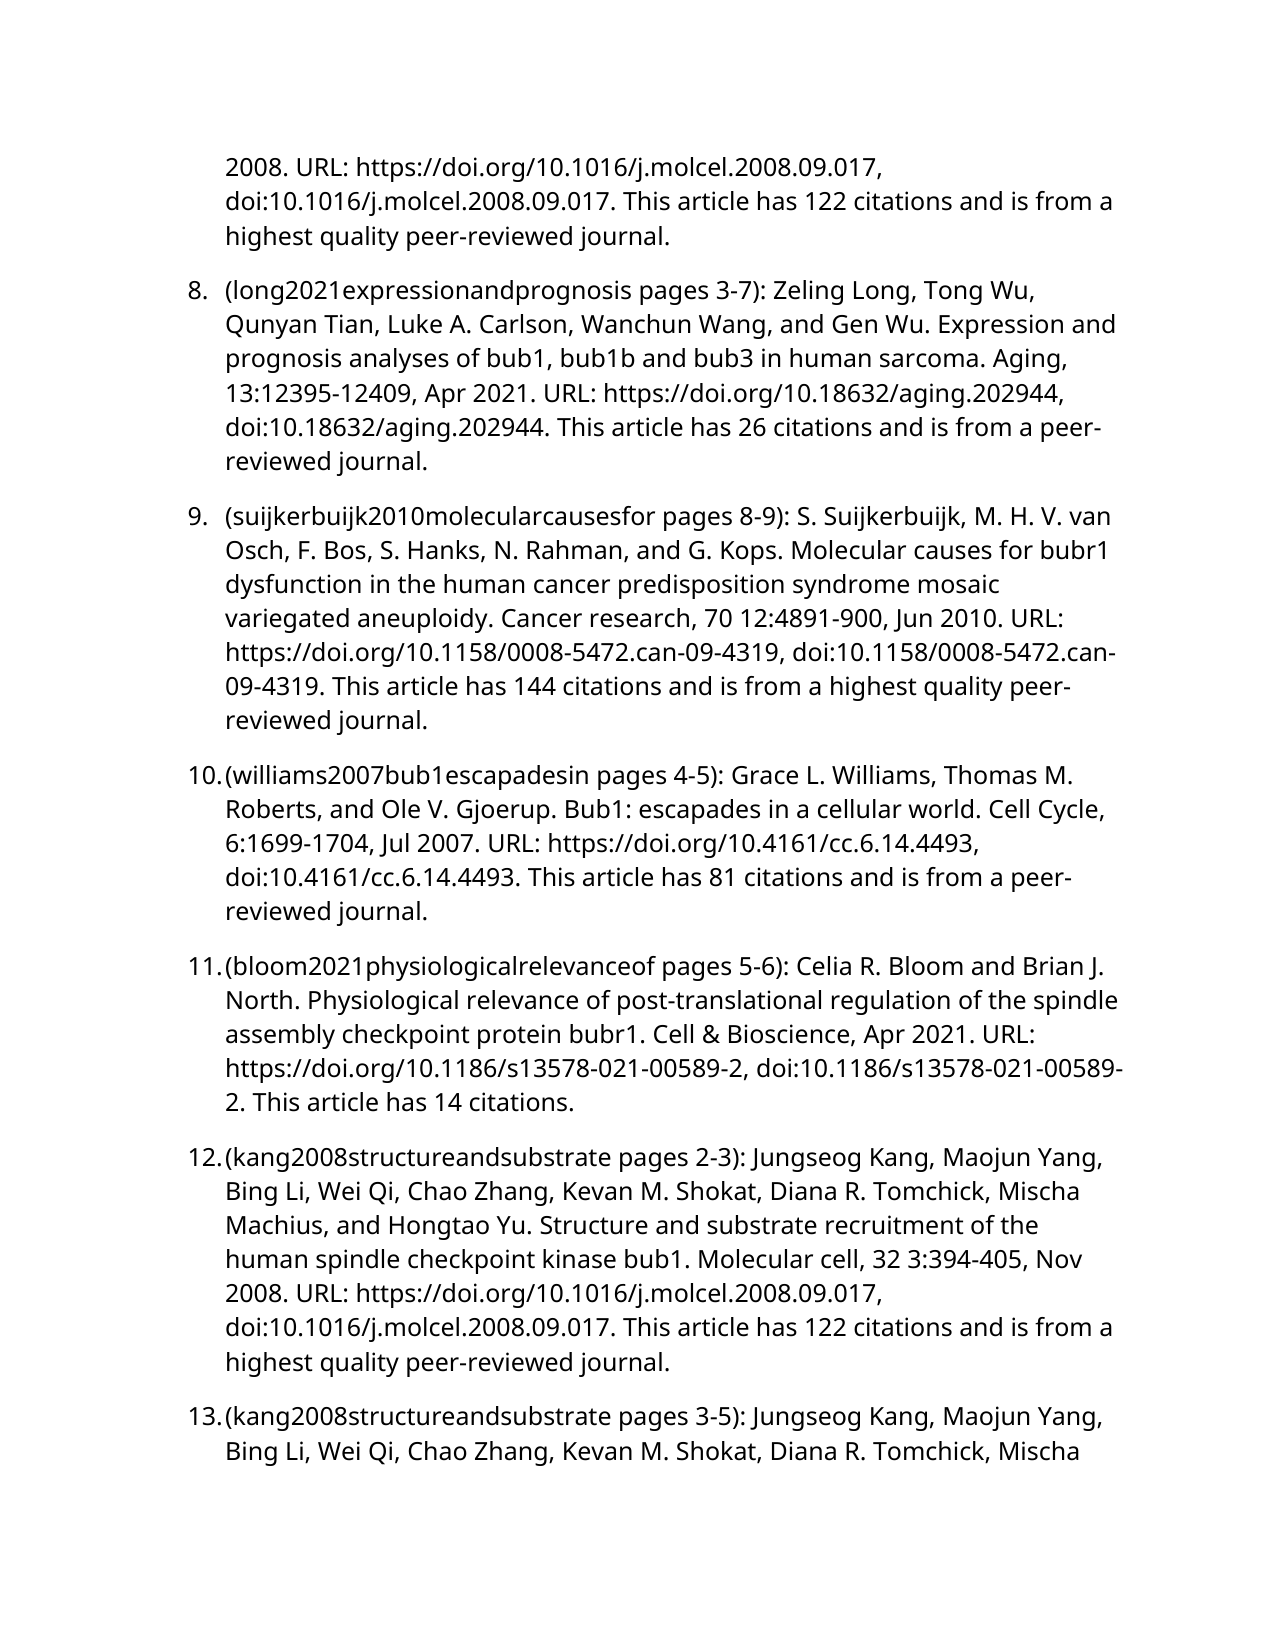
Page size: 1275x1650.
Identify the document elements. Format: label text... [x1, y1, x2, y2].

list (williams2007bub1escapadesin pages 4-5): Grace L. Williams, Thomas M. Roberts, and Ole V. Gjoerup. Bub1: escapades in a cellular world. Cell Cycle, 6:1699-1704, Jul 2007. URL: https://doi.org/10.4161/cc.6.14.4493, doi:10.4161/cc.6.14.4493. This article has 81 citations and is from a peer-reviewed journal. [187, 757, 1125, 928]
list (kang2008structureandsubstrate pages 2-3): Jungseog Kang, Maojun Yang, Bing Li, Wei Qi, Chao Zhang, Kevan M. Shokat, Diana R. Tomchick, Mischa Machius, and Hongtao Yu. Structure and substrate recruitment of the human spindle checkpoint kinase bub1. Molecular cell, 32 3:394-405, Nov 2008. URL: https://doi.org/10.1016/j.molcel.2008.09.017, doi:10.1016/j.molcel.2008.09.017. This article has 122 citations and is from a highest quality peer-reviewed journal. [187, 1140, 1125, 1378]
list (suijkerbuijk2010molecularcausesfor pages 8-9): S. Suijkerbuijk, M. H. V. van Osch, F. Bos, S. Hanks, N. Rahman, and G. Kops. Molecular causes for bubr1 dysfunction in the human cancer predisposition syndrome mosaic variegated aneuploidy. Cancer research, 70 12:4891-900, Jun 2010. URL: https://doi.org/10.1158/0008-5472.can-09-4319, doi:10.1158/0008-5472.can-09-4319. This article has 144 citations and is from a highest quality peer-reviewed journal. [187, 498, 1125, 737]
list (bloom2021physiologicalrelevanceof pages 5-6): Celia R. Bloom and Brian J. North. Physiological relevance of post-translational regulation of the spindle assembly checkpoint protein bubr1. Cell & Bioscience, Apr 2021. URL: https://doi.org/10.1186/s13578-021-00589-2, doi:10.1186/s13578-021-00589-2. This article has 14 citations. [187, 949, 1125, 1119]
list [187, 1399, 1125, 1467]
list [187, 150, 1125, 252]
list (long2021expressionandprognosis pages 3-7): Zeling Long, Tong Wu, Qunyan Tian, Luke A. Carlson, Wanchun Wang, and Gen Wu. Expression and prognosis analyses of bub1, bub1b and bub3 in human sarcoma. Aging, 13:12395-12409, Apr 2021. URL: https://doi.org/10.18632/aging.202944, doi:10.18632/aging.202944. This article has 26 citations and is from a peer-reviewed journal. [187, 273, 1125, 477]
